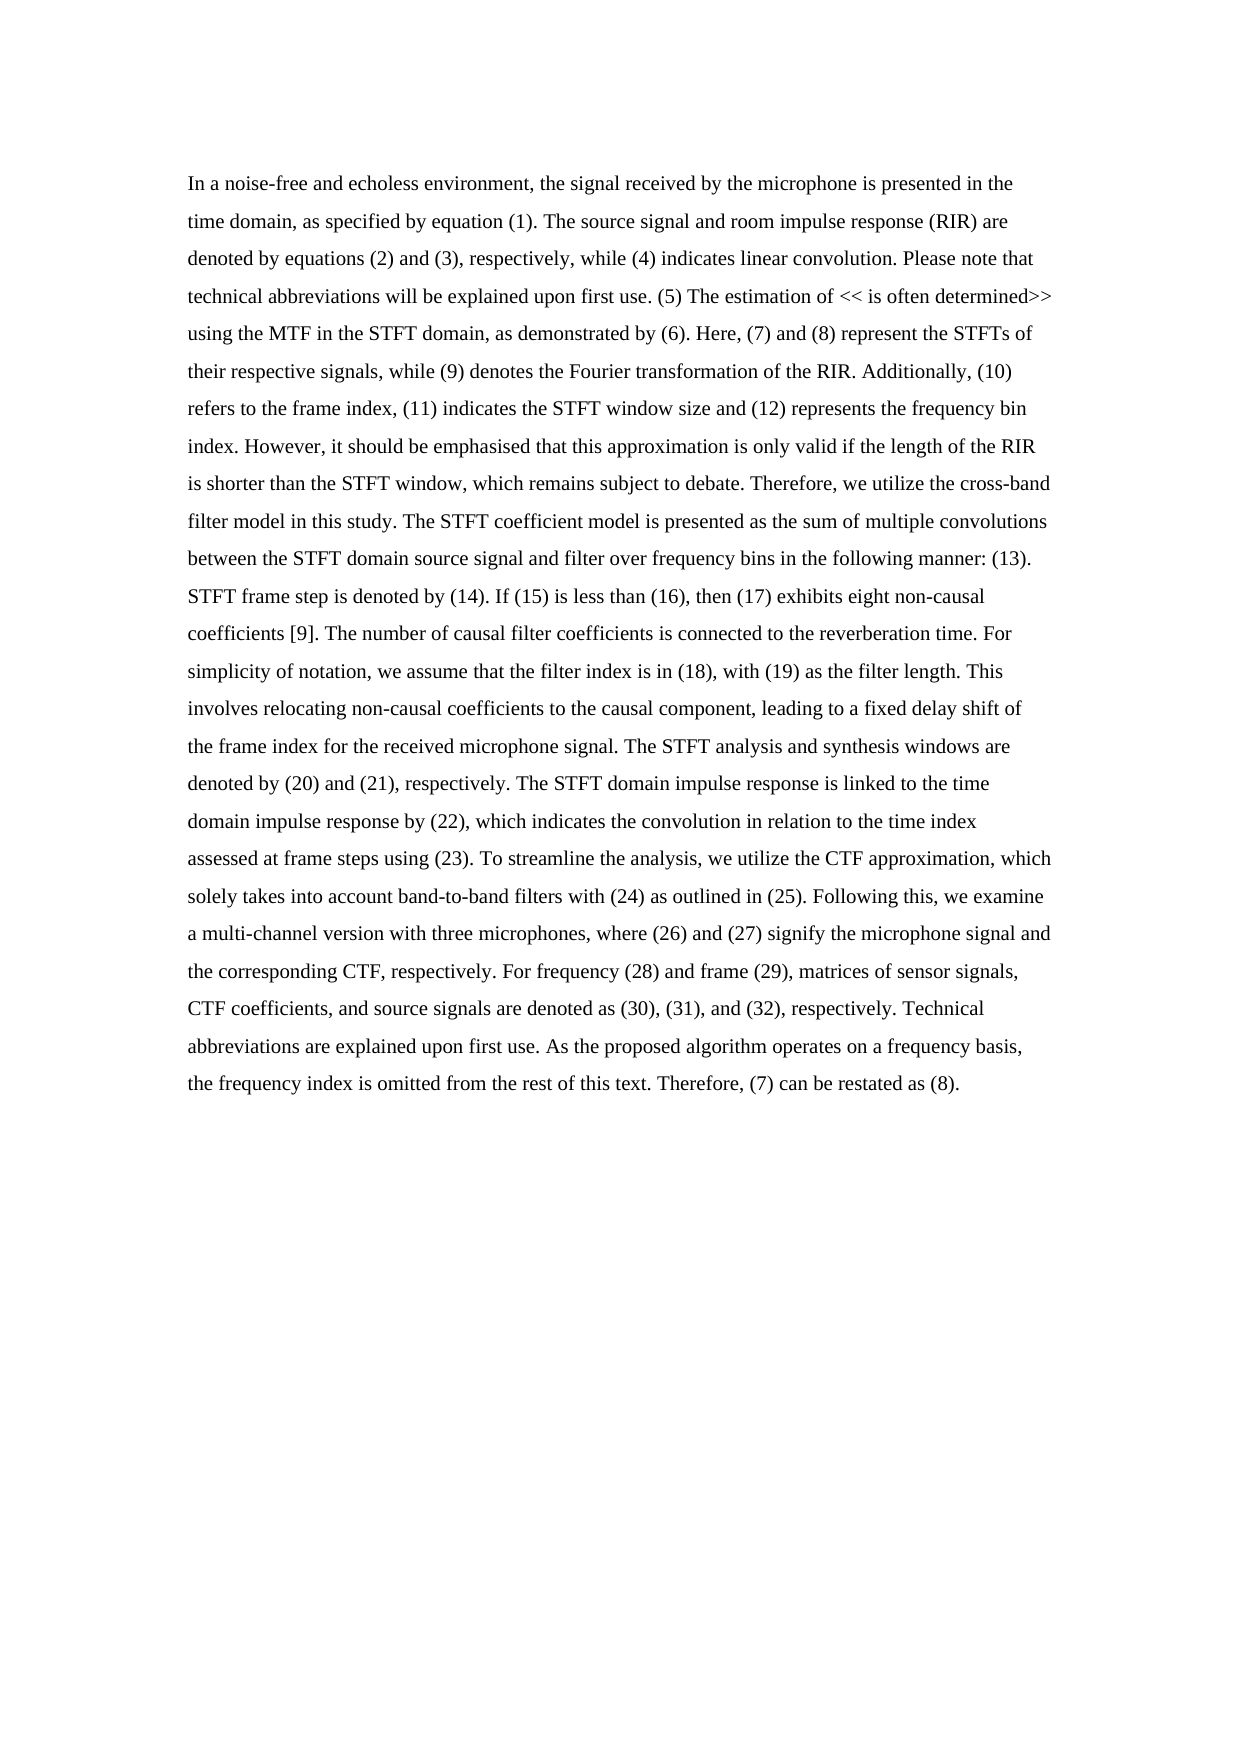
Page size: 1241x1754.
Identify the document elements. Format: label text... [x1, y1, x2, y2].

text In a noise-free and echoless environment, the signal received by the microphone is presented in the time domain, as specified by equation (1). The source signal and room impulse response (RIR) are denoted by equations (2) and (3), respectively, while (4) indicates linear convolution. Please note that technical abbreviations will be explained upon first use. (5) The estimation of << is often determined>> using the MTF in the STFT domain, as demonstrated by (6). Here, (7) and (8) represent the STFTs of their respective signals, while (9) denotes the Fourier transformation of the RIR. Additionally, (10) refers to the frame index, (11) indicates the STFT window size and (12) represents the frequency bin index. However, it should be emphasised that this approximation is only valid if the length of the RIR is shorter than the STFT window, which remains subject to debate. Therefore, we utilize the cross-band filter model in this study. The STFT coefficient model is presented as the sum of multiple convolutions between the STFT domain source signal and filter over frequency bins in the following manner: (13). STFT frame step is denoted by (14). If (15) is less than (16), then (17) exhibits eight non-causal coefficients [9]. The number of causal filter coefficients is connected to the reverberation time. For simplicity of notation, we assume that the filter index is in (18), with (19) as the filter length. This involves relocating non-causal coefficients to the causal component, leading to a fixed delay shift of the frame index for the received microphone signal. The STFT analysis and synthesis windows are denoted by (20) and (21), respectively. The STFT domain impulse response is linked to the time domain impulse response by (22), which indicates the convolution in relation to the time index assessed at frame steps using (23). To streamline the analysis, we utilize the CTF approximation, which solely takes into account band-to-band filters with (24) as outlined in (25). Following this, we examine a multi-channel version with three microphones, where (26) and (27) signify the microphone signal and the corresponding CTF, respectively. For frequency (28) and frame (29), matrices of sensor signals, CTF coefficients, and source signals are denoted as (30), (31), and (32), respectively. Technical abbreviations are explained upon first use. As the proposed algorithm operates on a frequency basis, the frequency index is omitted from the rest of this text. Therefore, (7) can be restated as (8). [187, 164, 1053, 1102]
